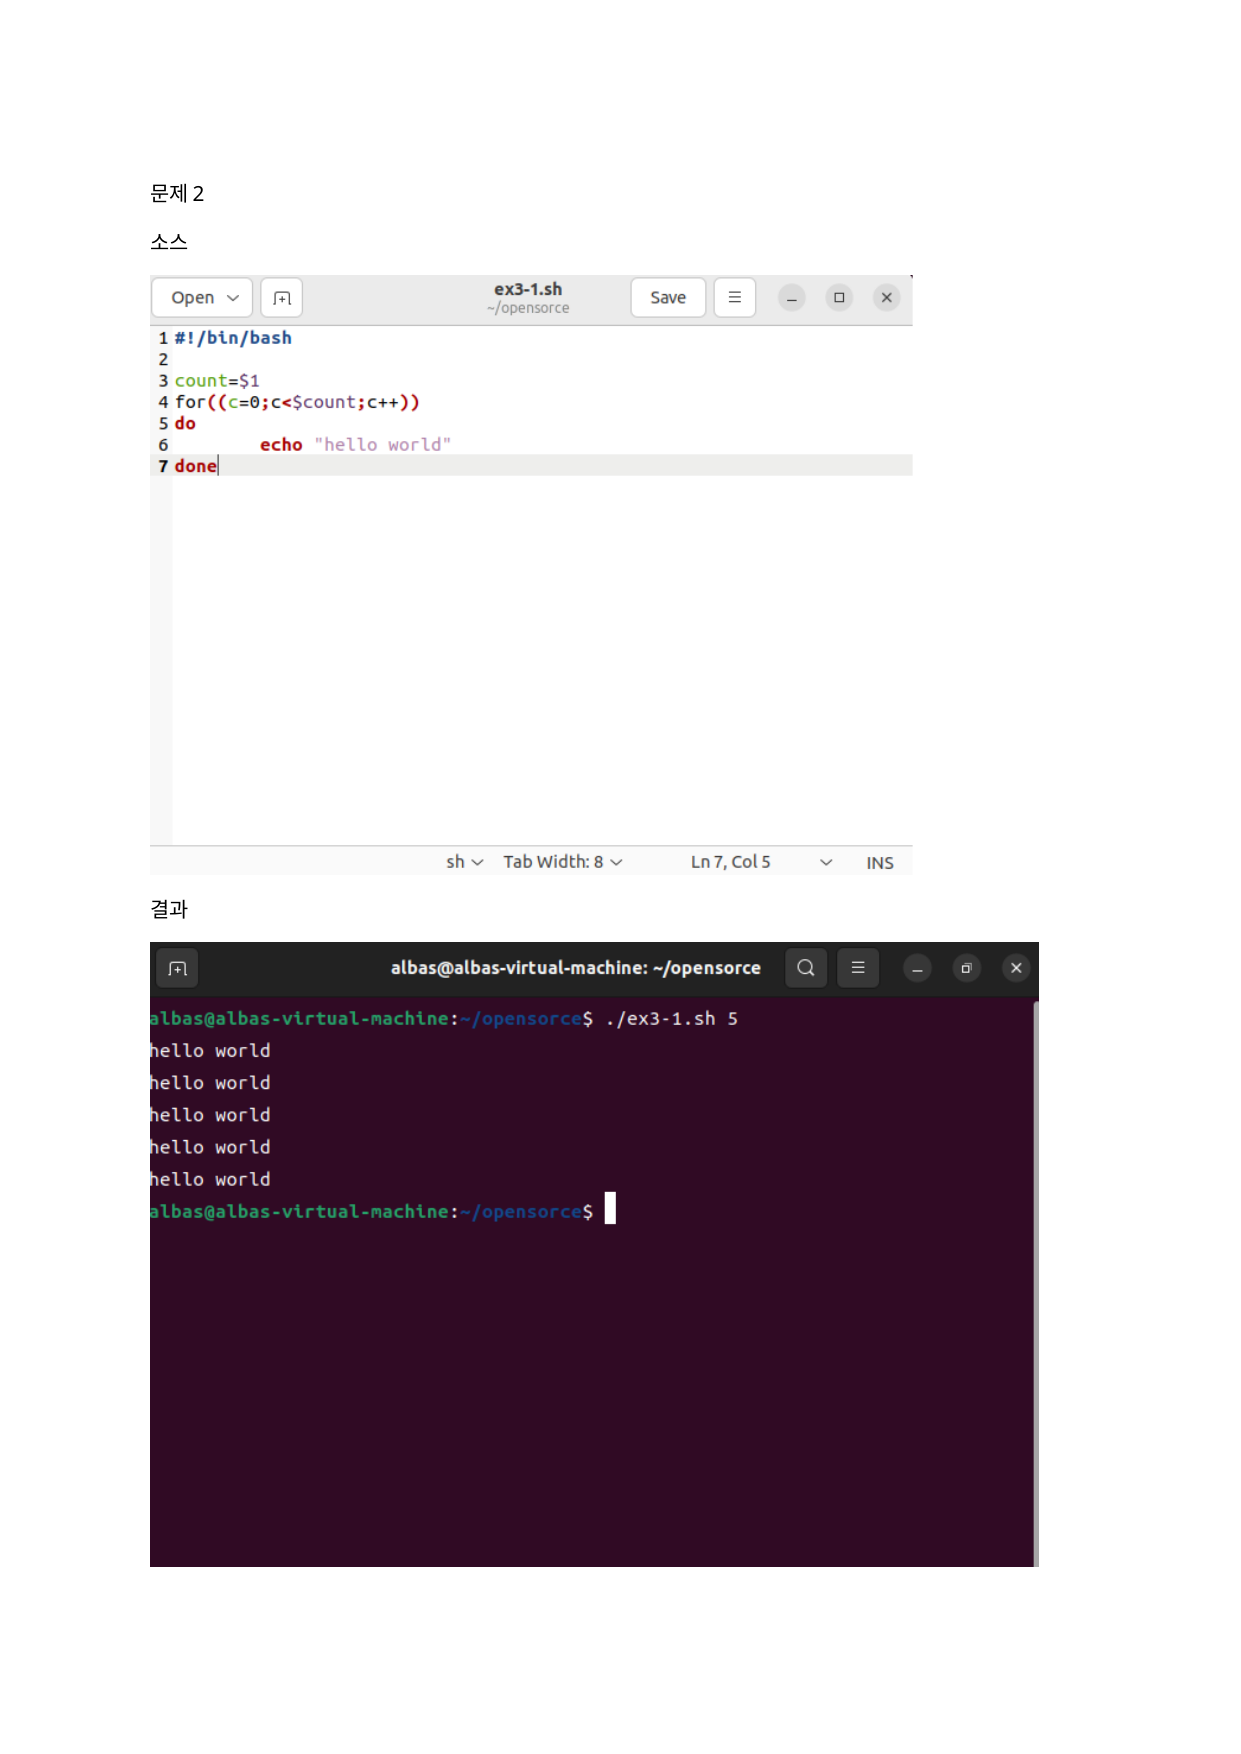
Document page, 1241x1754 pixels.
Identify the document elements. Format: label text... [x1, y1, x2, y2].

picture [150, 942, 1039, 1567]
picture [150, 275, 913, 875]
text 결과 [150, 893, 1090, 924]
text 소스 [150, 227, 1090, 257]
text 문제2 [150, 177, 1090, 207]
